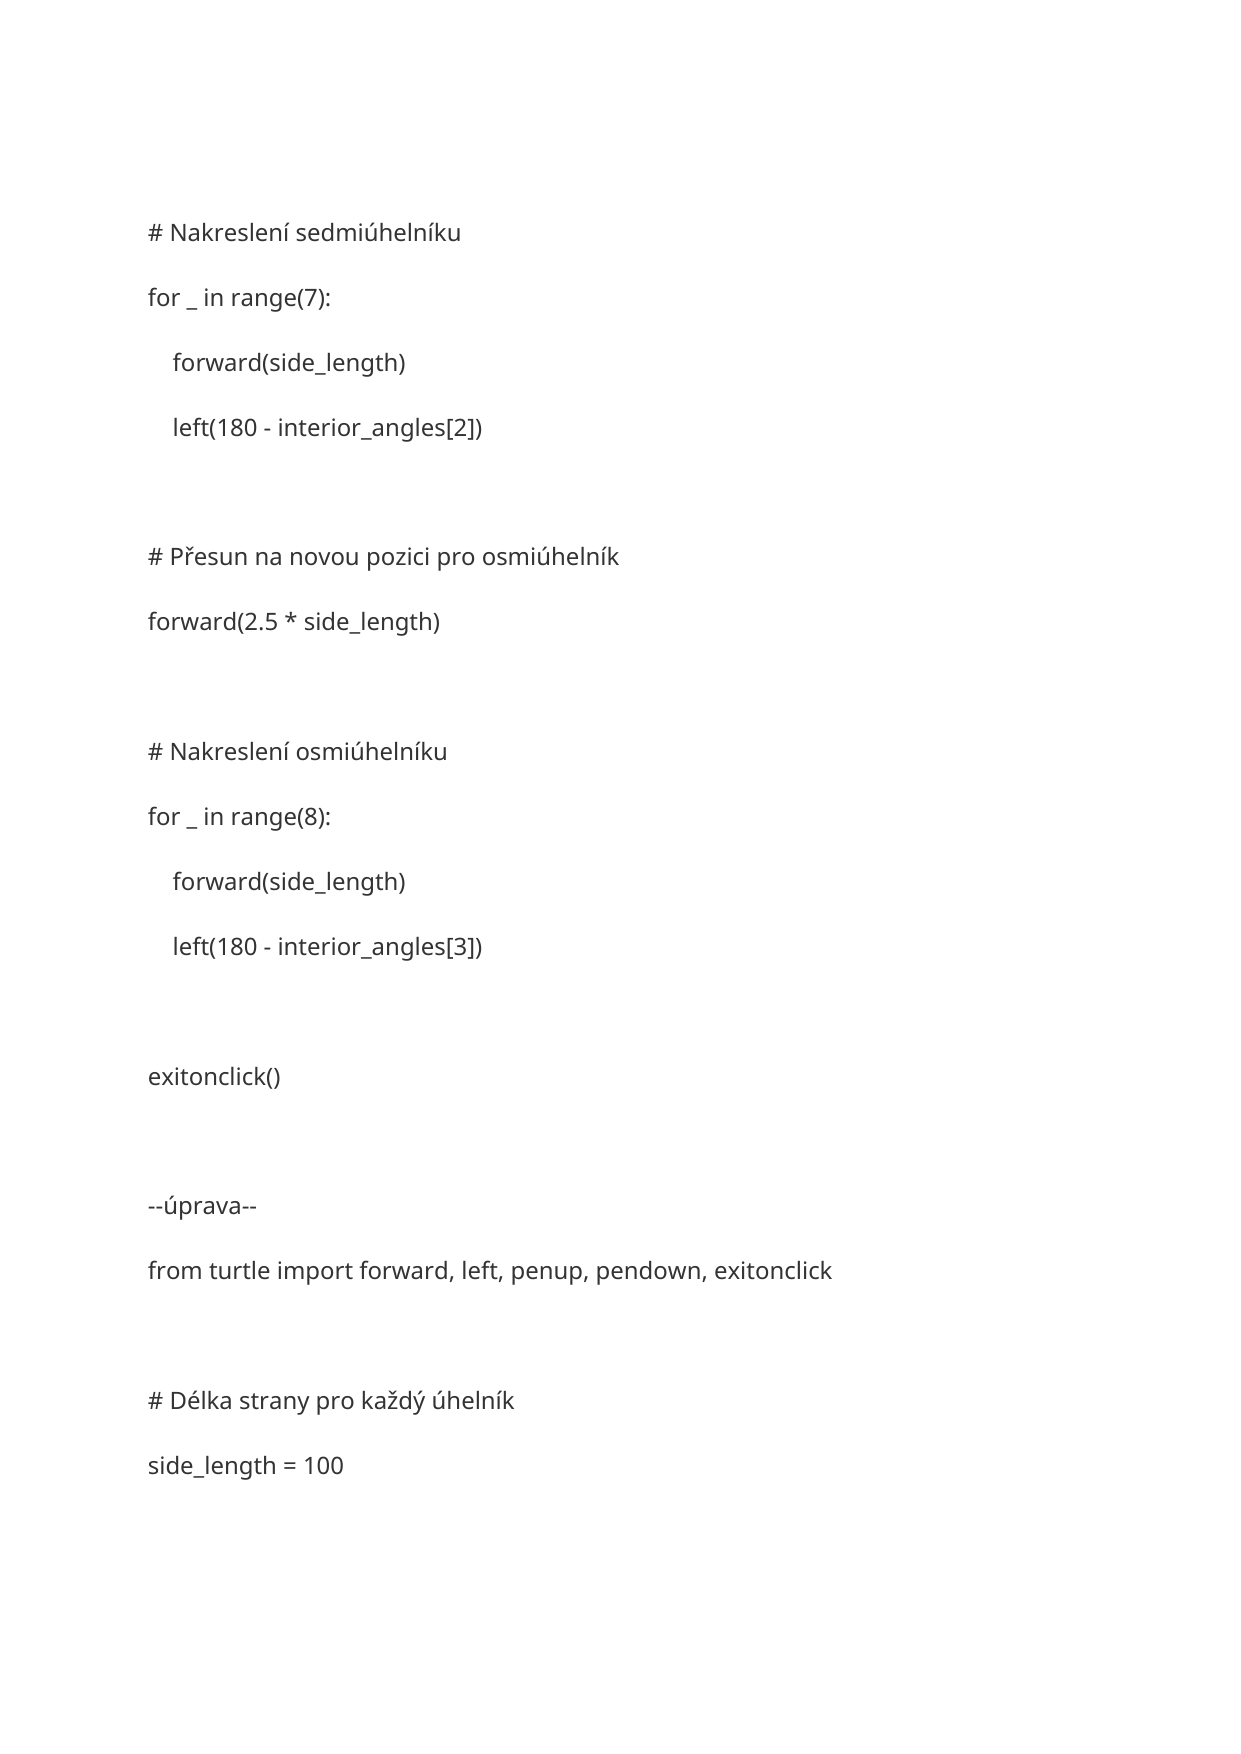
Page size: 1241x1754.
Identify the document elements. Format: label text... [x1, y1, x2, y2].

text # Přesun na novou pozici pro osmiúhelník [148, 537, 1093, 573]
text exitonclick() [148, 1056, 1093, 1092]
text # Nakreslení sedmiúhelníku [148, 212, 1093, 248]
text --úprava-- [148, 1186, 1093, 1222]
text side_length = 100 [148, 1446, 1093, 1481]
text left(180 - interior_angles[2]) [148, 407, 1093, 443]
text left(180 - interior_angles[3]) [148, 926, 1093, 962]
text # Délka strany pro každý úhelník [148, 1381, 1093, 1416]
text # Nakreslení osmiúhelníku [148, 732, 1093, 767]
text forward(2.5 * side_length) [148, 602, 1093, 638]
text for _ in range(8): [148, 797, 1093, 832]
text forward(side_length) [148, 342, 1093, 378]
text from turtle import forward, left, penup, pendown, exitonclick [148, 1251, 1093, 1287]
text forward(side_length) [148, 861, 1093, 897]
text for _ in range(7): [148, 277, 1093, 313]
